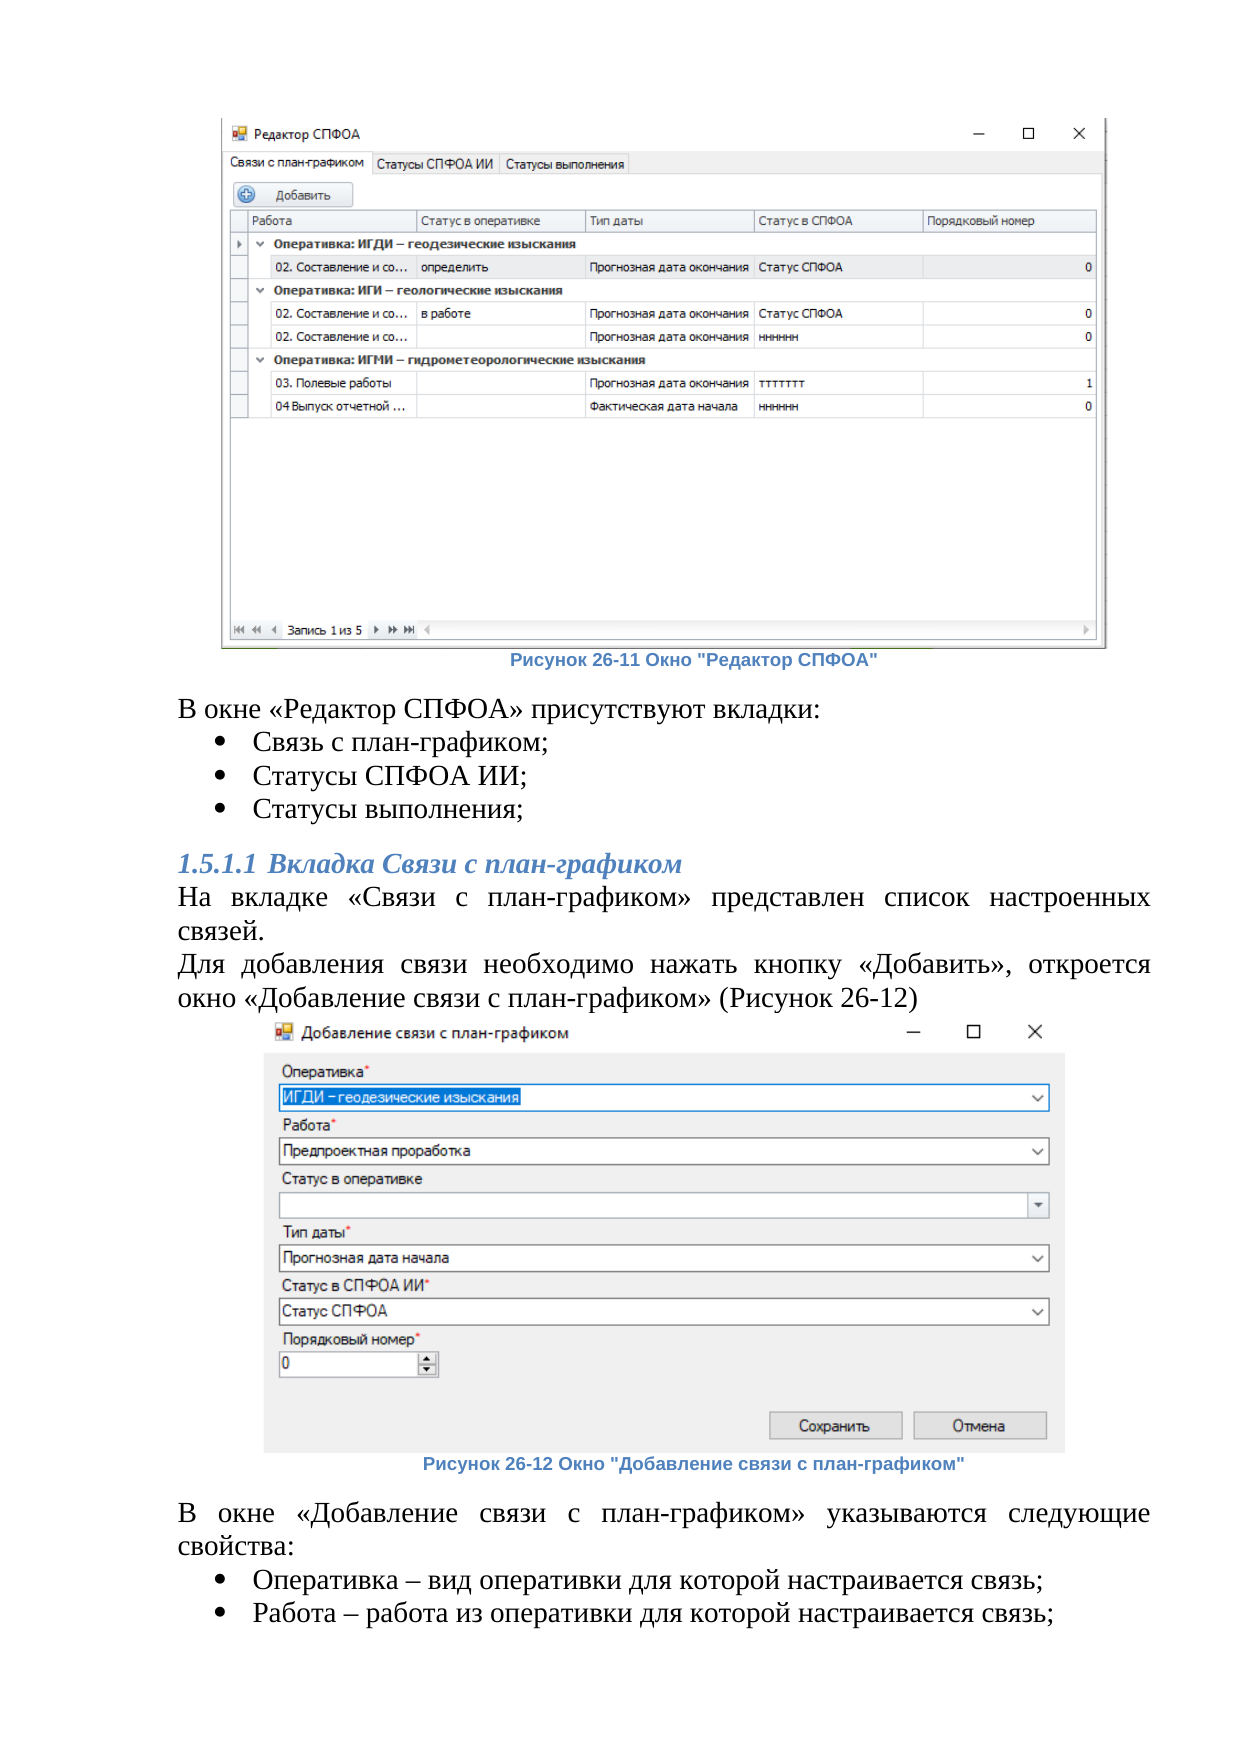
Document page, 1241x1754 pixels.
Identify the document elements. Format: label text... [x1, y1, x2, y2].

list Статусы СПФОА ИИ; [215, 758, 1152, 792]
text В окне «Редактор СПФОА» присутствуют вкладки: [177, 691, 1152, 724]
text На вкладке «Связи с план-графиком» представлен список настроенных связей. [177, 879, 1152, 947]
text В окне «Добавление связи с план-графиком» указываются следующие свойства: [177, 1495, 1152, 1562]
subtitle Вкладка Связи с план-графиком [177, 846, 1152, 879]
list Связь с план-графиком; [215, 724, 1152, 758]
list Работа – работа из оперативки для которой настраивается связь; [215, 1596, 1152, 1629]
picture [221, 118, 1108, 649]
text Рисунок 26-12 Окно "Добавление связи с план-графиком" [177, 1452, 1152, 1474]
list Статусы выполнения; [215, 792, 1152, 825]
list Оперативка – вид оперативки для которой настраивается связь; [215, 1562, 1152, 1596]
text Для добавления связи необходимо нажать кнопку «Добавить», откроется окно «Добавление связи с план-графиком» (Рисунок 26-12) [177, 947, 1152, 1014]
picture [263, 1013, 1066, 1453]
text Рисунок 26-11 Окно "Редактор СПФОА" [177, 648, 1152, 670]
